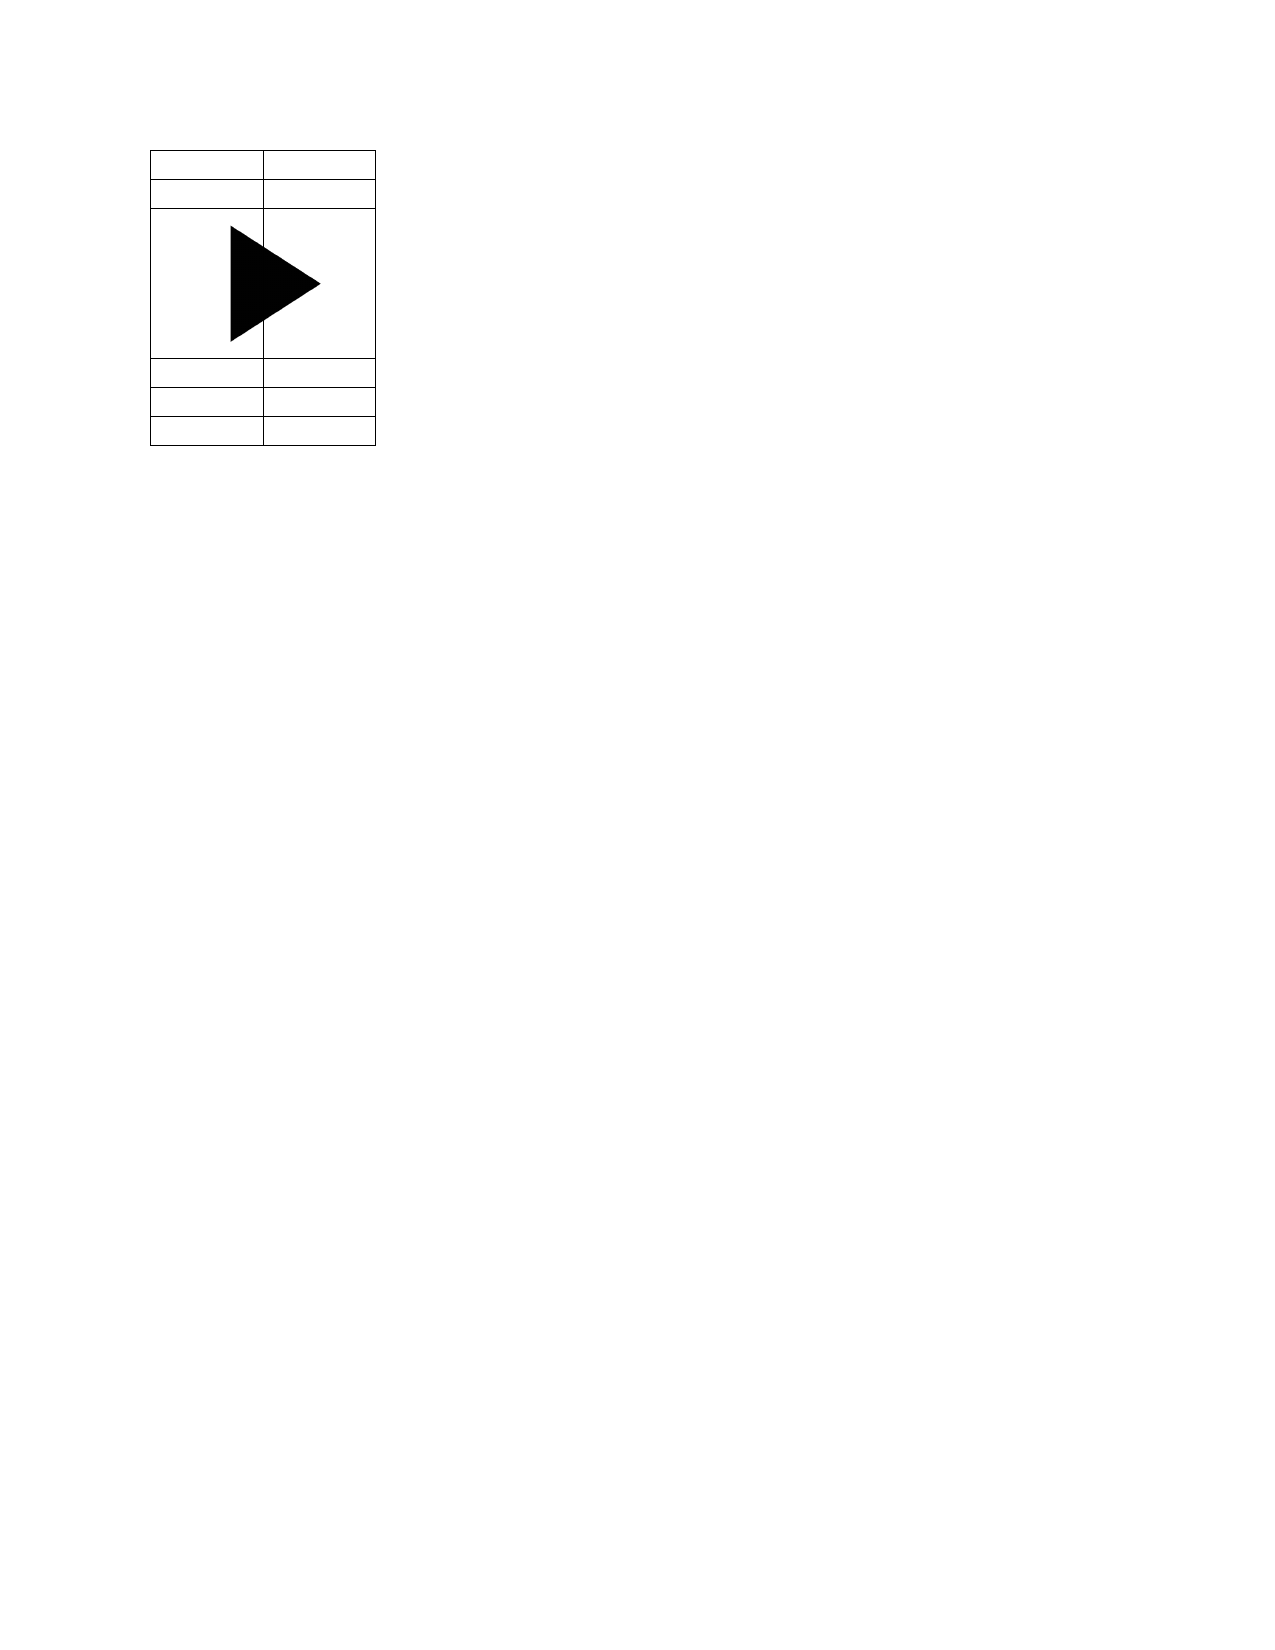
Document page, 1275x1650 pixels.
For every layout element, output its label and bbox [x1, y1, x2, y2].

table_cell [151, 417, 263, 445]
table_cell [264, 359, 375, 387]
table_cell [264, 417, 375, 445]
picture [200, 208, 350, 359]
table_cell [151, 359, 263, 387]
table_cell [151, 388, 263, 416]
table_cell [264, 180, 375, 208]
table_cell [264, 388, 375, 416]
table_header [264, 151, 375, 179]
table_cell [151, 209, 200, 358]
table_cell [151, 180, 263, 208]
table_cell [350, 209, 375, 358]
table_header [151, 151, 263, 179]
